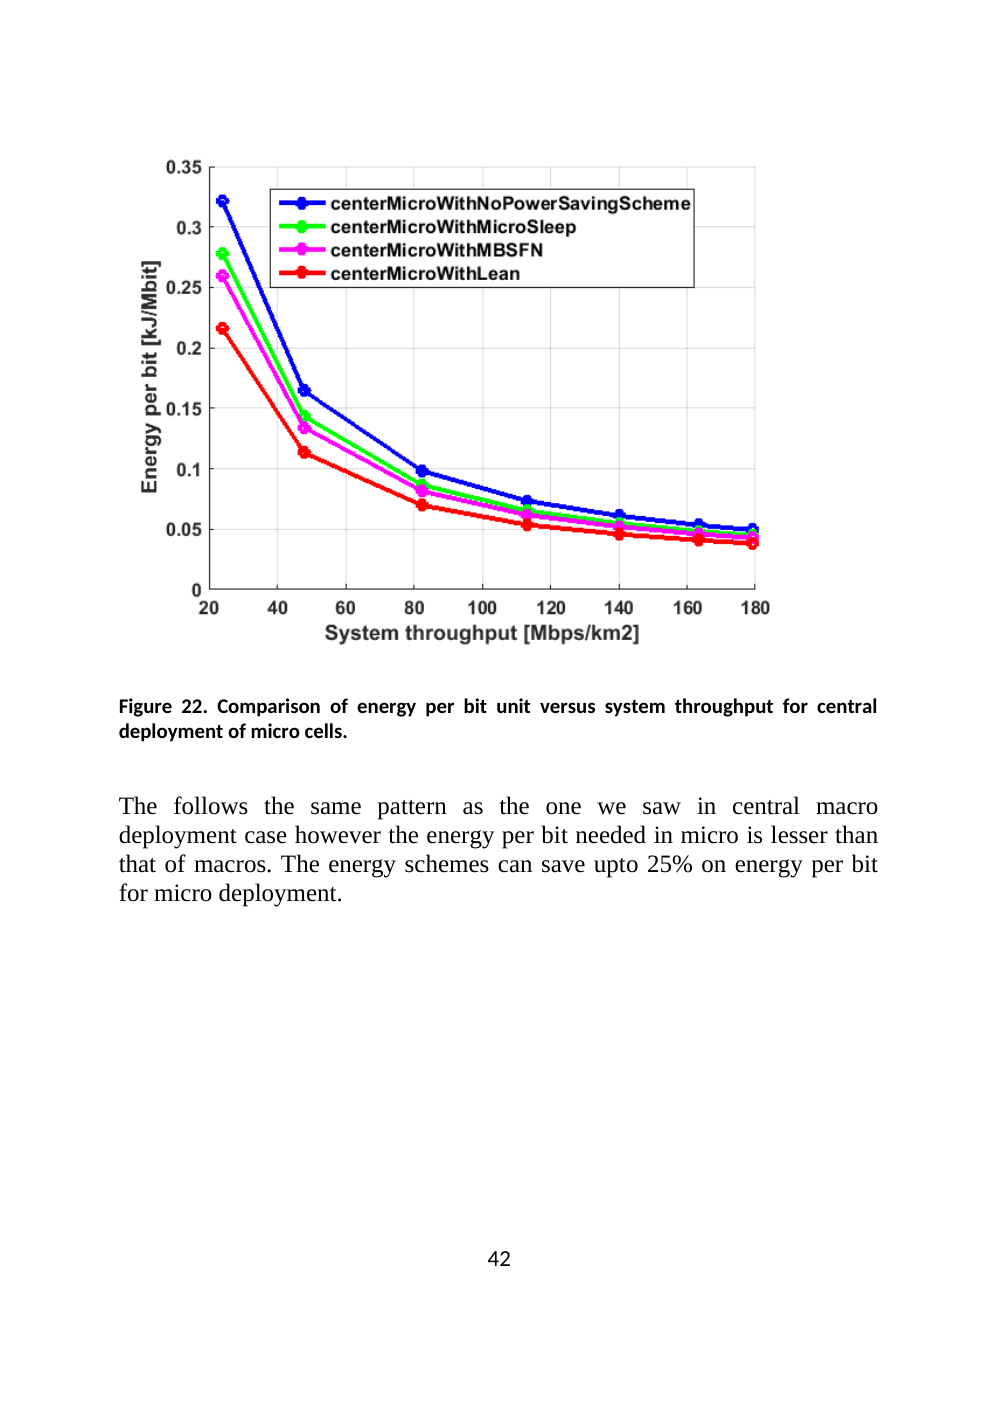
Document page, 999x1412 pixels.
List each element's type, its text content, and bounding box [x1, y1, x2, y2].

text The follows the same pattern as the one we saw in central macro deployment case however the energy per bit needed in micro is lesser than that of macros. The energy schemes can save upto 25% on energy per bit for micro deployment. [118, 791, 879, 906]
text Figure 22. Comparison of energy per bit unit versus system throughput for central deployment of micro cells. [118, 693, 879, 744]
picture [118, 128, 822, 647]
